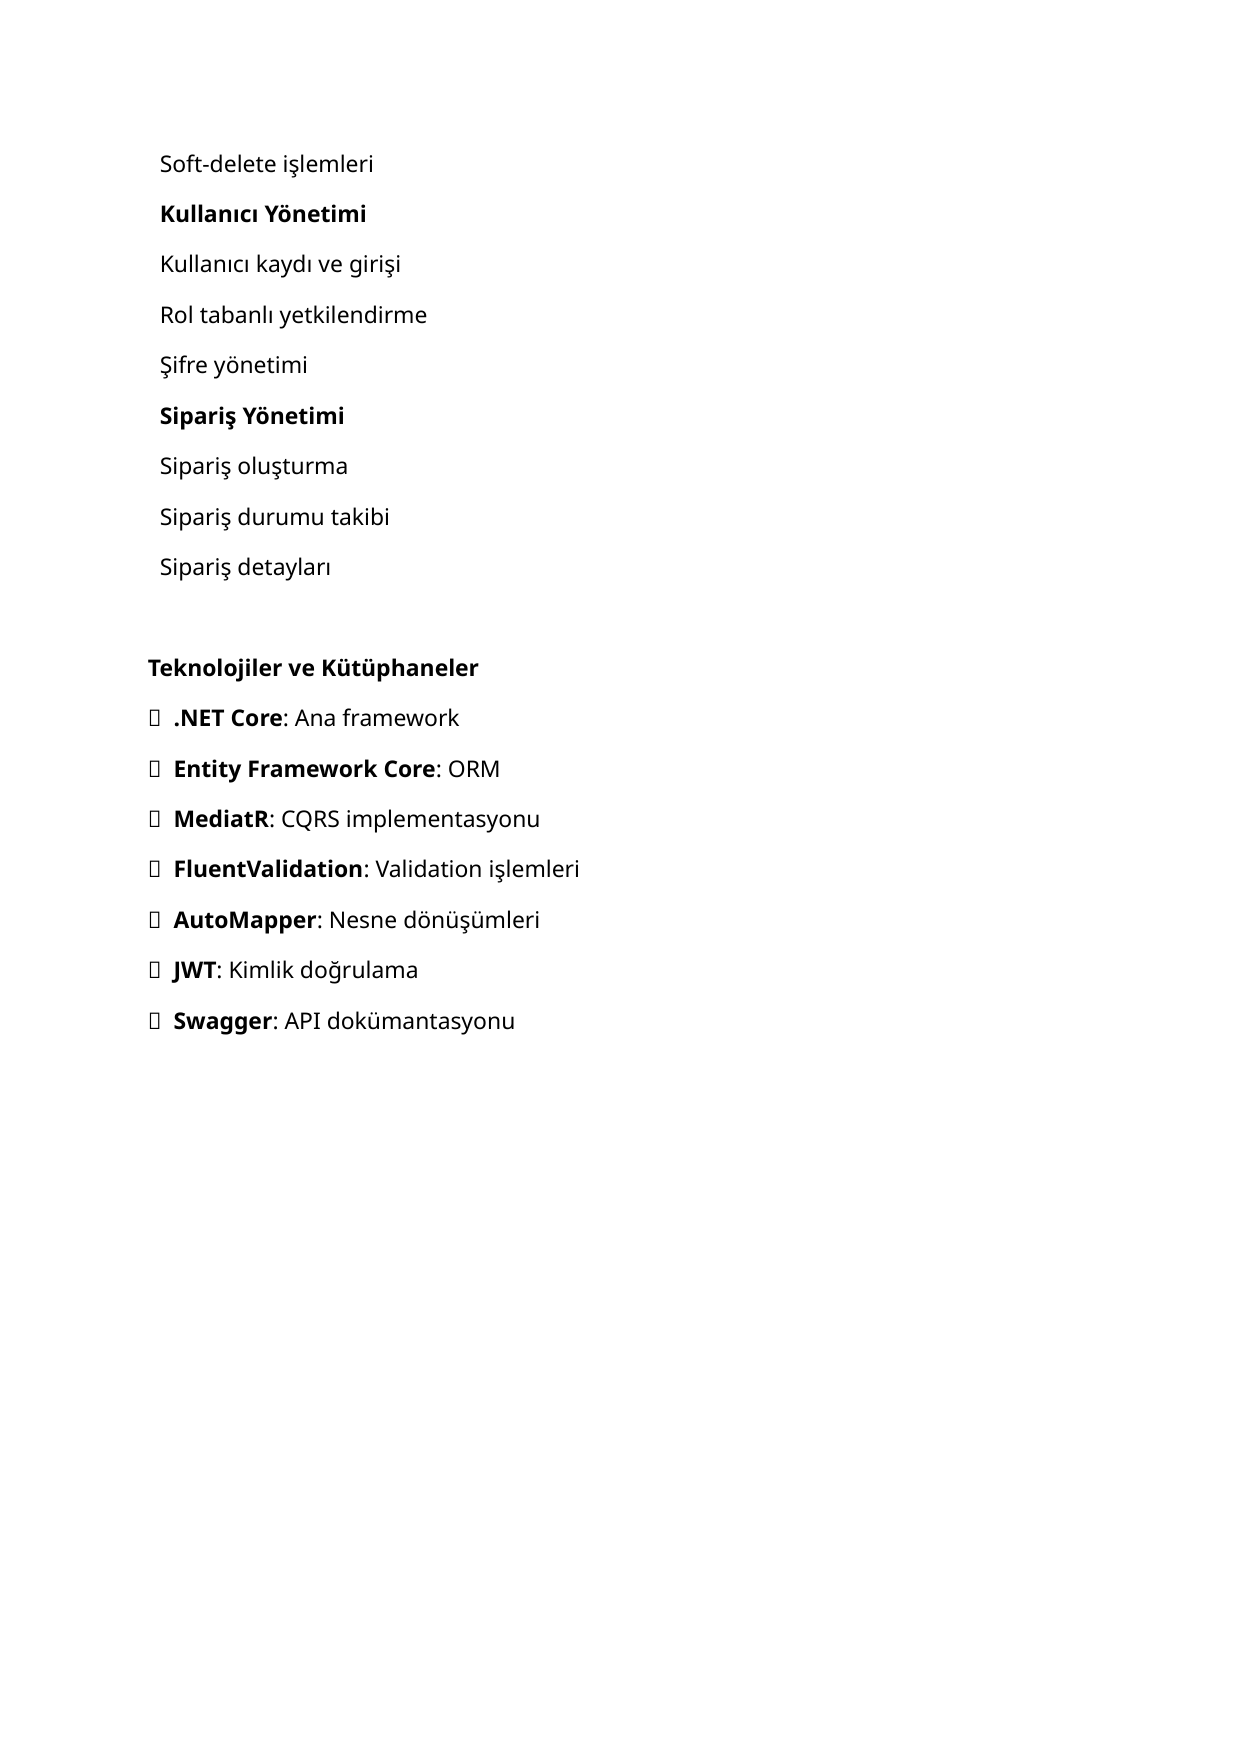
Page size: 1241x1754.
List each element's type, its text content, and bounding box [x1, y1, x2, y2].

text  JWT: Kimlik doğrulama [148, 954, 1093, 986]
text Kullanıcı kaydı ve girişi [148, 248, 1093, 280]
text  Swagger: API dokümantasyonu [148, 1005, 1093, 1036]
text Soft-delete işlemleri [148, 148, 1093, 179]
text Teknolojiler ve Kütüphaneler [148, 652, 1093, 683]
text  .NET Core: Ana framework [148, 702, 1093, 733]
text Sipariş detayları [148, 551, 1093, 582]
text Sipariş Yönetimi [148, 400, 1093, 431]
text  MediatR: CQRS implementasyonu [148, 803, 1093, 834]
text  AutoMapper: Nesne dönüşümleri [148, 904, 1093, 935]
text Şifre yönetimi [148, 349, 1093, 381]
text Sipariş oluşturma [148, 450, 1093, 481]
text  Entity Framework Core: ORM [148, 753, 1093, 784]
text Sipariş durumu takibi [148, 501, 1093, 532]
text  FluentValidation: Validation işlemleri [148, 853, 1093, 885]
text Rol tabanlı yetkilendirme [148, 299, 1093, 330]
text Kullanıcı Yönetimi [148, 198, 1093, 229]
